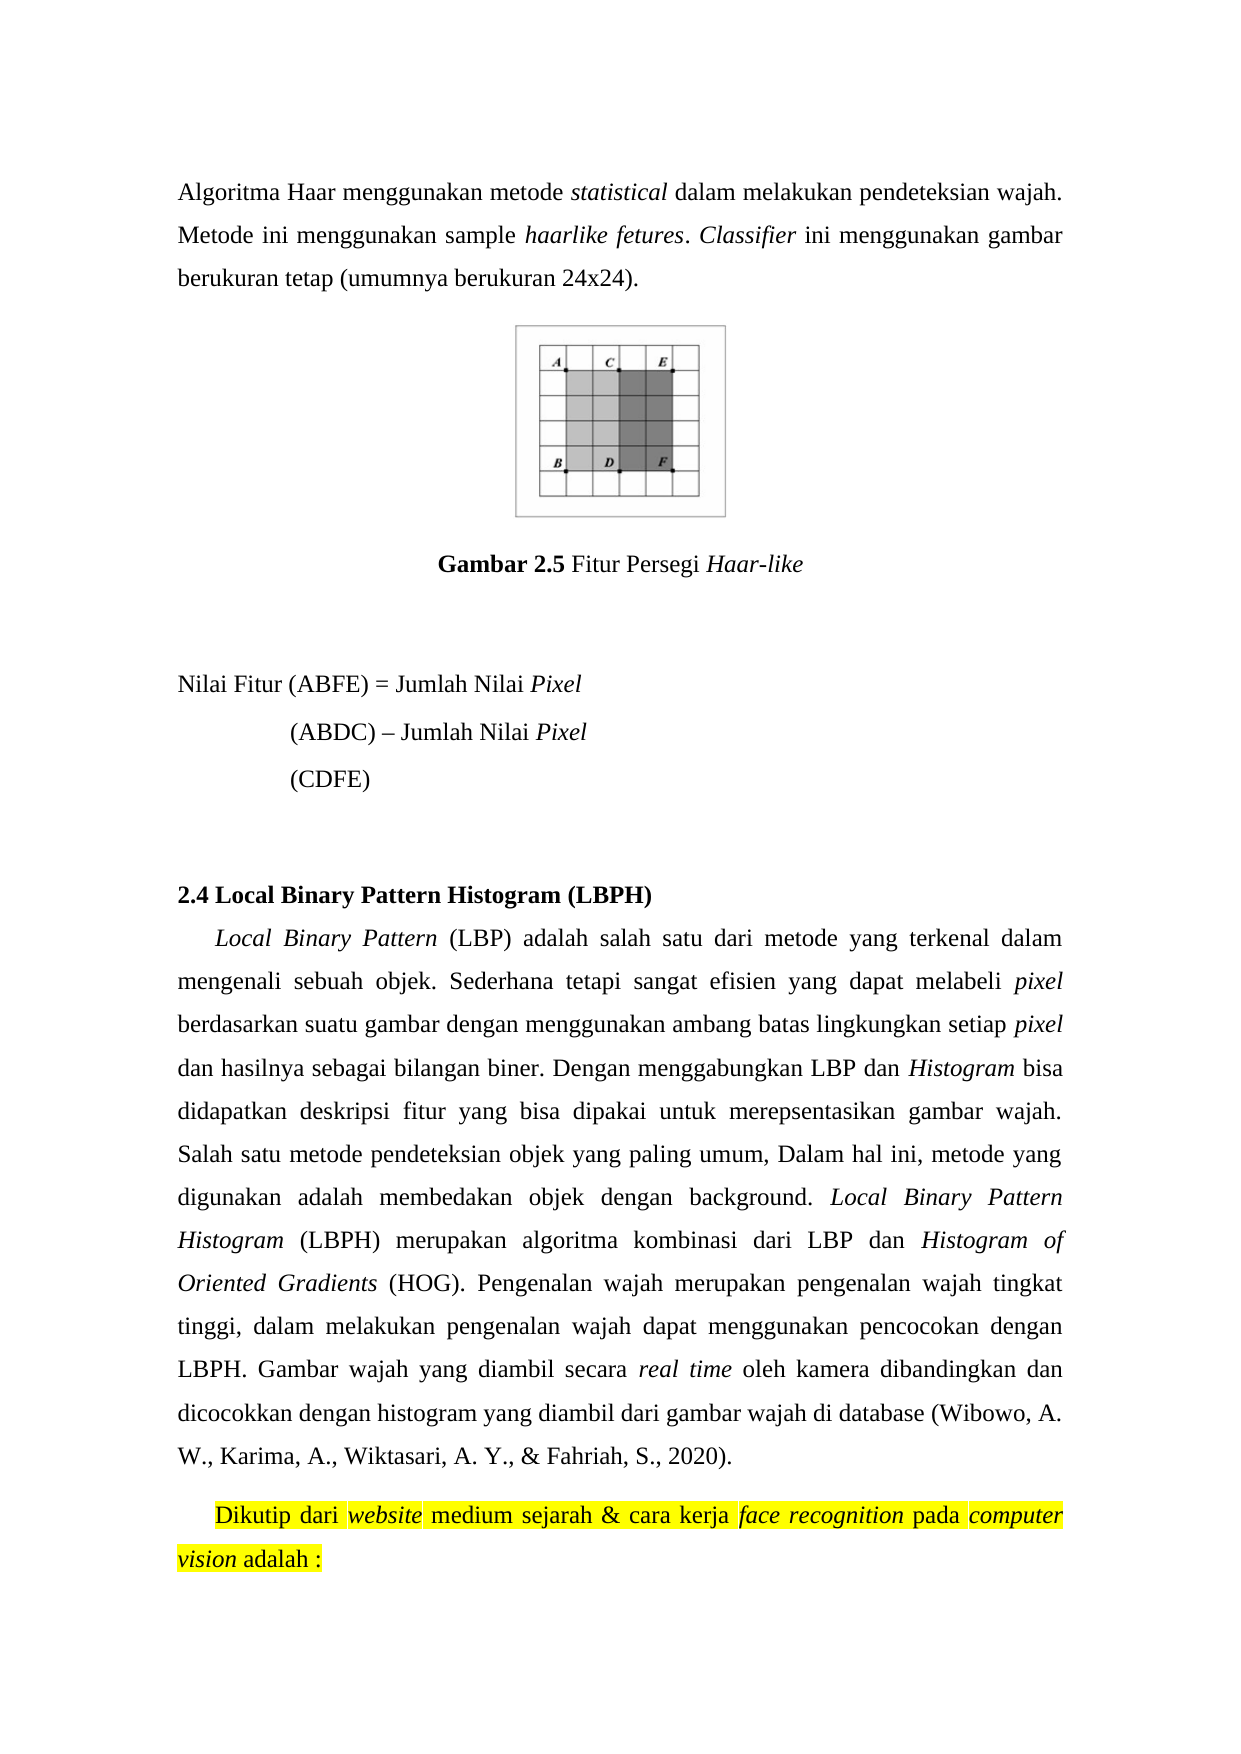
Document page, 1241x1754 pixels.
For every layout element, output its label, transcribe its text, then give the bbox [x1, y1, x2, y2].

text Dikutip dari website medium sejarah & cara kerja face recognition pada computer vision adalah : [177, 1501, 1063, 1572]
text Local Binary Pattern (LBP) adalah salah satu dari metode yang terkenal dalam mengenali sebuah objek. Sederhana tetapi sangat efisien yang dapat melabeli pixel berdasarkan suatu gambar dengan menggunakan ambang batas lingkungkan setiap pixel dan hasilnya sebagai bilangan biner. Dengan menggabungkan LBP dan Histogram bisa didapatkan deskripsi fitur yang bisa dipakai untuk merepsentasikan gambar wajah. Salah satu metode pendeteksian objek yang paling umum, Dalam hal ini, metode yang digunakan adalah membedakan objek dengan background. Local Binary Pattern Histogram (LBPH) merupakan algoritma kombinasi dari LBP dan Histogram of Oriented Gradients (HOG). Pengenalan wajah merupakan pengenalan wajah tingkat tinggi, dalam melakukan pengenalan wajah dapat menggunakan pencocokan dengan LBPH. Gambar wajah yang diambil secara real time oleh kamera dibandingkan dan dicocokkan dengan histogram yang diambil dari gambar wajah di database (Wibowo, A. W., Karima, A., Wiktasari, A. Y., & Fahriah, S., 2020). [177, 923, 1063, 1469]
text Gambar 2.5 Fitur Persegi Haar-like [177, 549, 1063, 578]
text Algoritma Haar menggunakan metode statistical dalam melakukan pendeteksian wajah. Metode ini menggunakan sample haarlike fetures. Classifier ini menggunakan gambar berukuran tetap (umumnya berukuran 24x24). [177, 177, 1063, 292]
picture [513, 323, 727, 519]
text (ABDC) – Jumlah Nilai Pixel [177, 717, 1063, 745]
text Nilai Fitur (ABFE) = Jumlah Nilai Pixel [177, 669, 1063, 698]
list Local Binary Pattern Histogram (LBPH) [177, 880, 1063, 909]
text (CDFE) [252, 764, 1063, 793]
